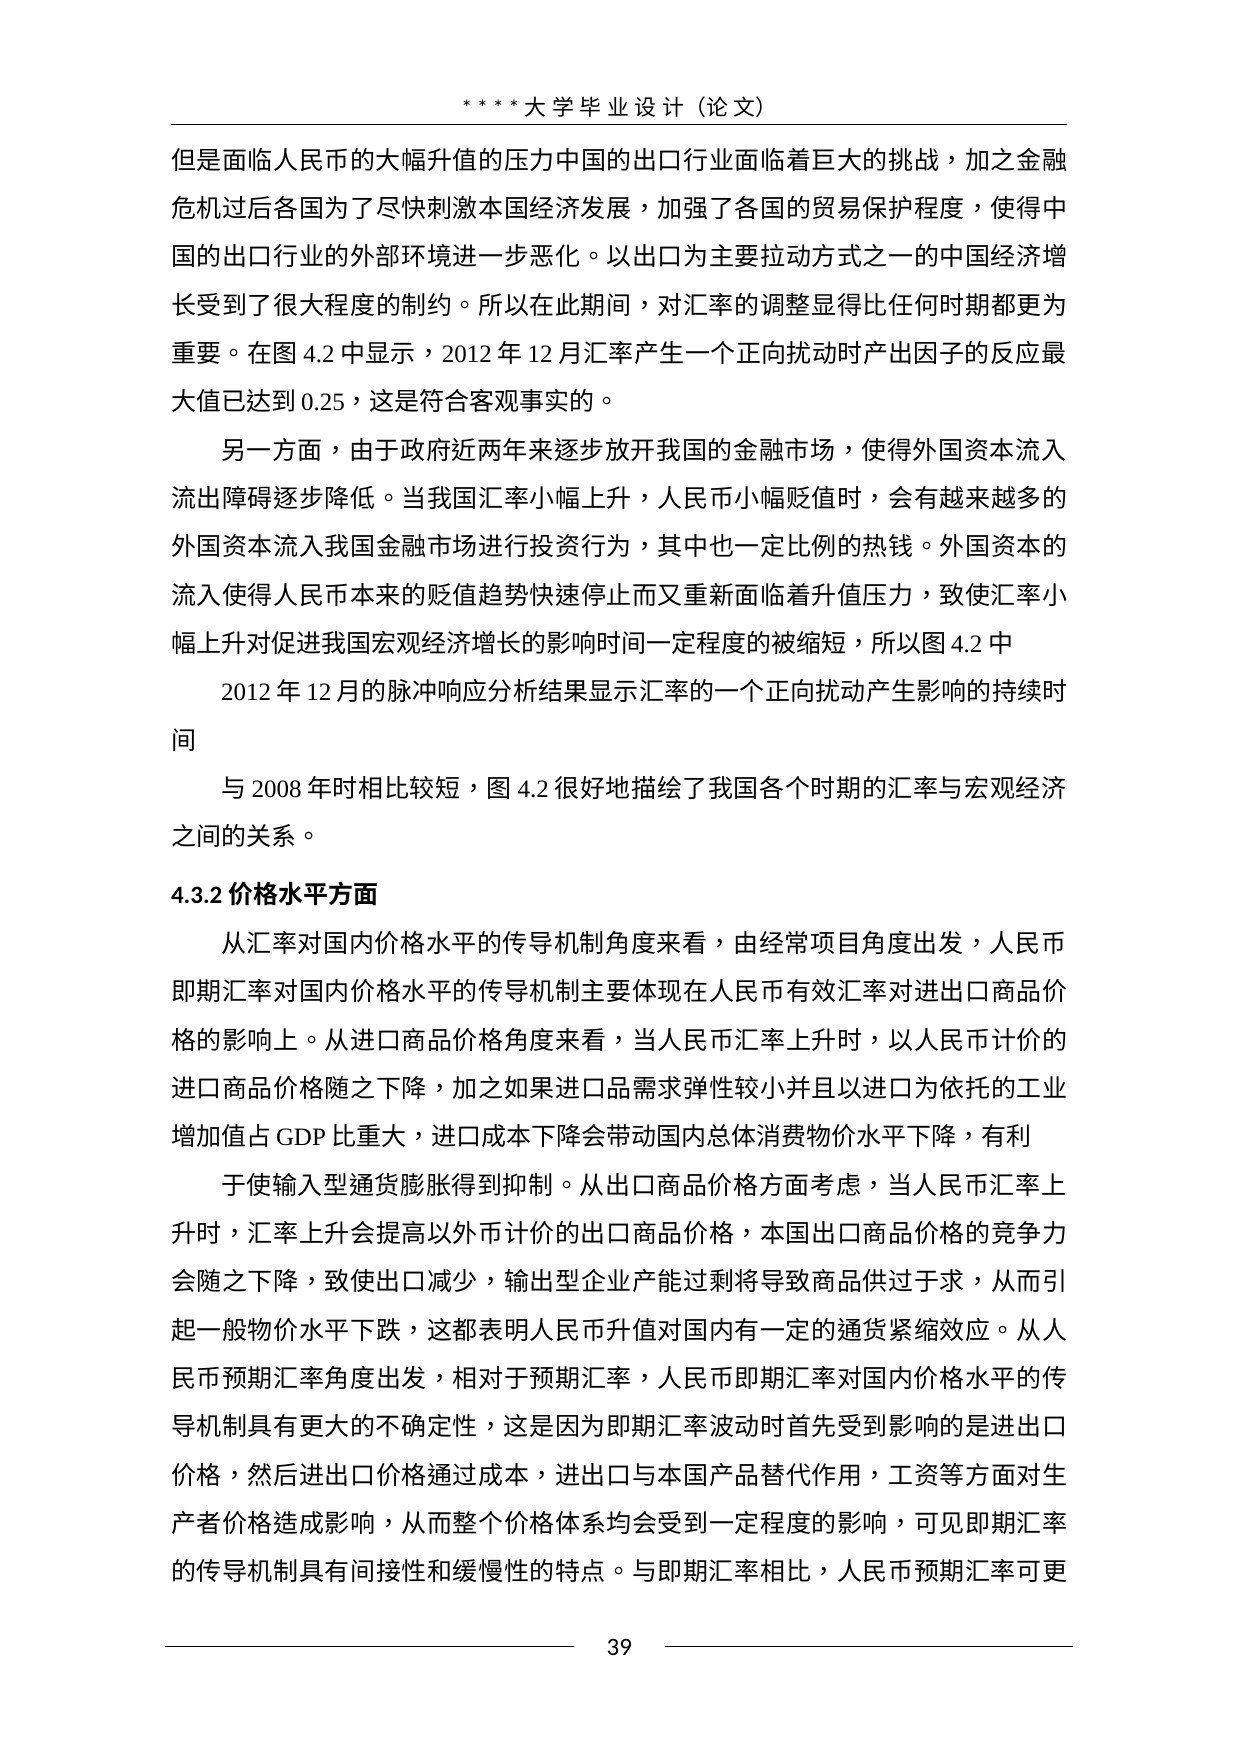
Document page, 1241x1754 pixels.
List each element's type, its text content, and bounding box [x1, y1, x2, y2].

subtitle 4.3.2 价格水平方面 [171, 876, 1067, 910]
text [171, 127, 1067, 417]
text 从汇率对国内价格水平的传导机制角度来看，由经常项目角度出发，人民币即期汇率对国内价格水平的传导机制主要体现在人民币有效汇率对进出口商品价格的影响上。从进口商品价格角度来看，当人民币汇率上升时，以人民币计价的进口商品价格随之下降，加之如果进口品需求弹性较小并且以进口为依托的工业增加值占GDP比重大，进口成本下降会带动国内总体消费物价水平下降，有利 [171, 910, 1067, 1152]
text 2012年12月的脉冲响应分析结果显示汇率的一个正向扰动产生影响的持续时间 [171, 659, 1067, 755]
text 另一方面，由于政府近两年来逐步放开我国的金融市场，使得外国资本流入流出障碍逐步降低。当我国汇率小幅上升，人民币小幅贬值时，会有越来越多的外国资本流入我国金融市场进行投资行为，其中也一定比例的热钱。外国资本的流入使得人民币本来的贬值趋势快速停止而又重新面临着升值压力，致使汇率小幅上升对促进我国宏观经济增长的影响时间一定程度的被缩短，所以图4.2 中 [171, 417, 1067, 659]
text 与2008年时相比较短，图4.2很好地描绘了我国各个时期的汇率与宏观经济之间的关系。 [171, 755, 1067, 852]
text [171, 1152, 1067, 1587]
